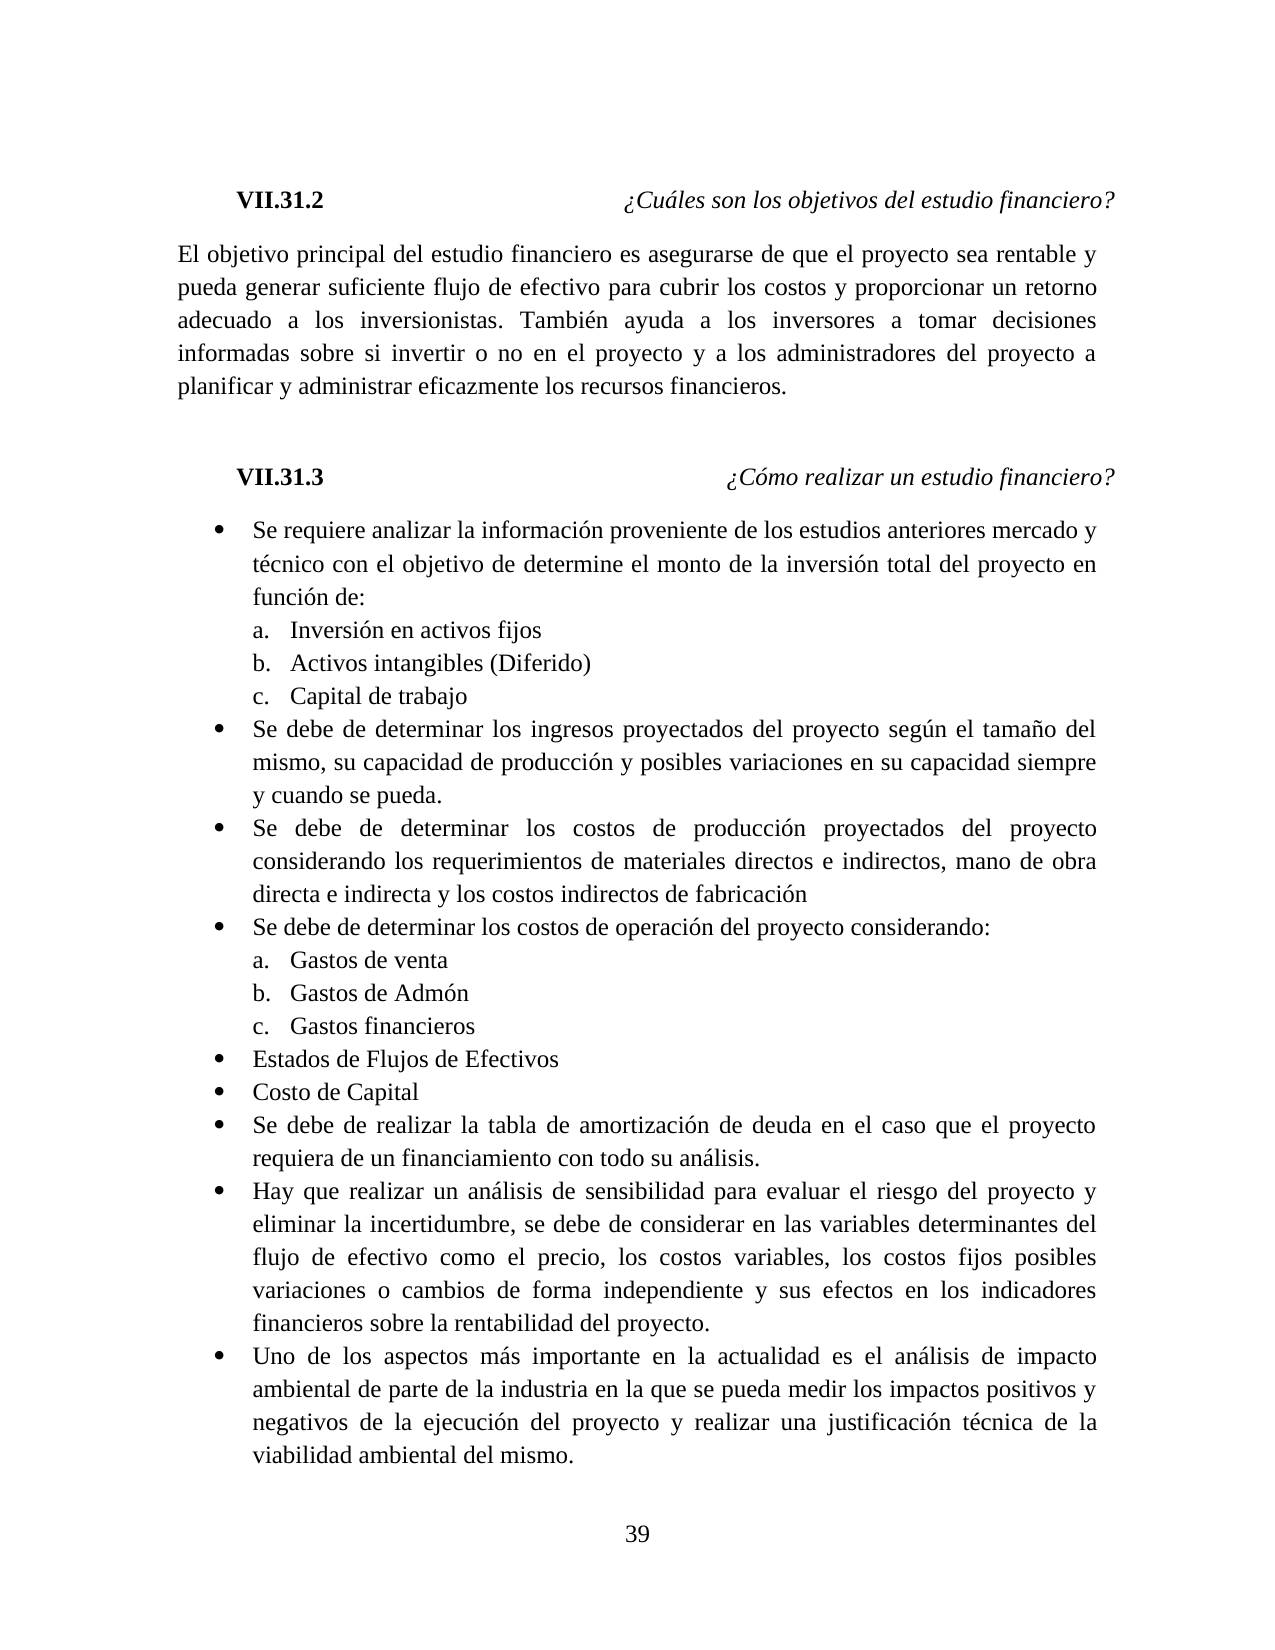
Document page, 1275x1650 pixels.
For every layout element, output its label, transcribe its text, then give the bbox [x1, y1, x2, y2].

list Uno de los aspectos más importante en la actualidad es el análisis de impacto ambiental de parte de la industria en la que se pueda medir los impactos positivos y negativos de la ejecución del proyecto y realizar una justificación técnica de la viabilidad ambiental del mismo. [215, 1341, 1098, 1469]
list Inversión en activos fijos [252, 615, 1098, 643]
list Activos intangibles (Diferido) [252, 648, 1098, 676]
list Gastos de Admón [252, 978, 1098, 1007]
list Se debe de determinar los ingresos proyectados del proyecto según el tamaño del mismo, su capacidad de producción y posibles variaciones en su capacidad siempre y cuando se pueda. [215, 714, 1098, 808]
list Capital de trabajo [252, 681, 1098, 709]
subtitle ¿Cómo realizar un estudio financiero? [236, 462, 1098, 491]
list Hay que realizar un análisis de sensibilidad para evaluar el riesgo del proyecto y eliminar la incertidumbre, se debe de considerar en las variables determinantes del flujo de efectivo como el precio, los costos variables, los costos fijos posibles variaciones o cambios de forma independiente y sus efectos en los indicadores financieros sobre la rentabilidad del proyecto. [215, 1176, 1098, 1337]
list Estados de Flujos de Efectivos [215, 1044, 1098, 1073]
list Se debe de determinar los costos de producción proyectados del proyecto considerando los requerimientos de materiales directos e indirectos, mano de obra directa e indirecta y los costos indirectos de fabricación [215, 813, 1098, 908]
list Se debe de realizar la tabla de amortización de deuda en el caso que el proyecto requiera de un financiamiento con todo su análisis. [215, 1110, 1098, 1172]
subtitle ¿Cuáles son los objetivos del estudio financiero? [236, 185, 1098, 213]
list Gastos de venta [252, 945, 1098, 974]
list Se requiere analizar la información proveniente de los estudios anteriores mercado y técnico con el objetivo de determine el monto de la inversión total del proyecto en función de: [215, 516, 1098, 610]
list Costo de Capital [215, 1077, 1098, 1106]
text El objetivo principal del estudio financiero es asegurarse de que el proyecto sea rentable y pueda generar suficiente flujo de efectivo para cubrir los costos y proporcionar un retorno adecuado a los inversionistas. También ayuda a los inversores a tomar decisiones informadas sobre si invertir o no en el proyecto y a los administradores del proyecto a planificar y administrar eficazmente los recursos financieros. [177, 239, 1098, 399]
list Se debe de determinar los costos de operación del proyecto considerando: [215, 912, 1098, 941]
list Gastos financieros [252, 1011, 1098, 1040]
